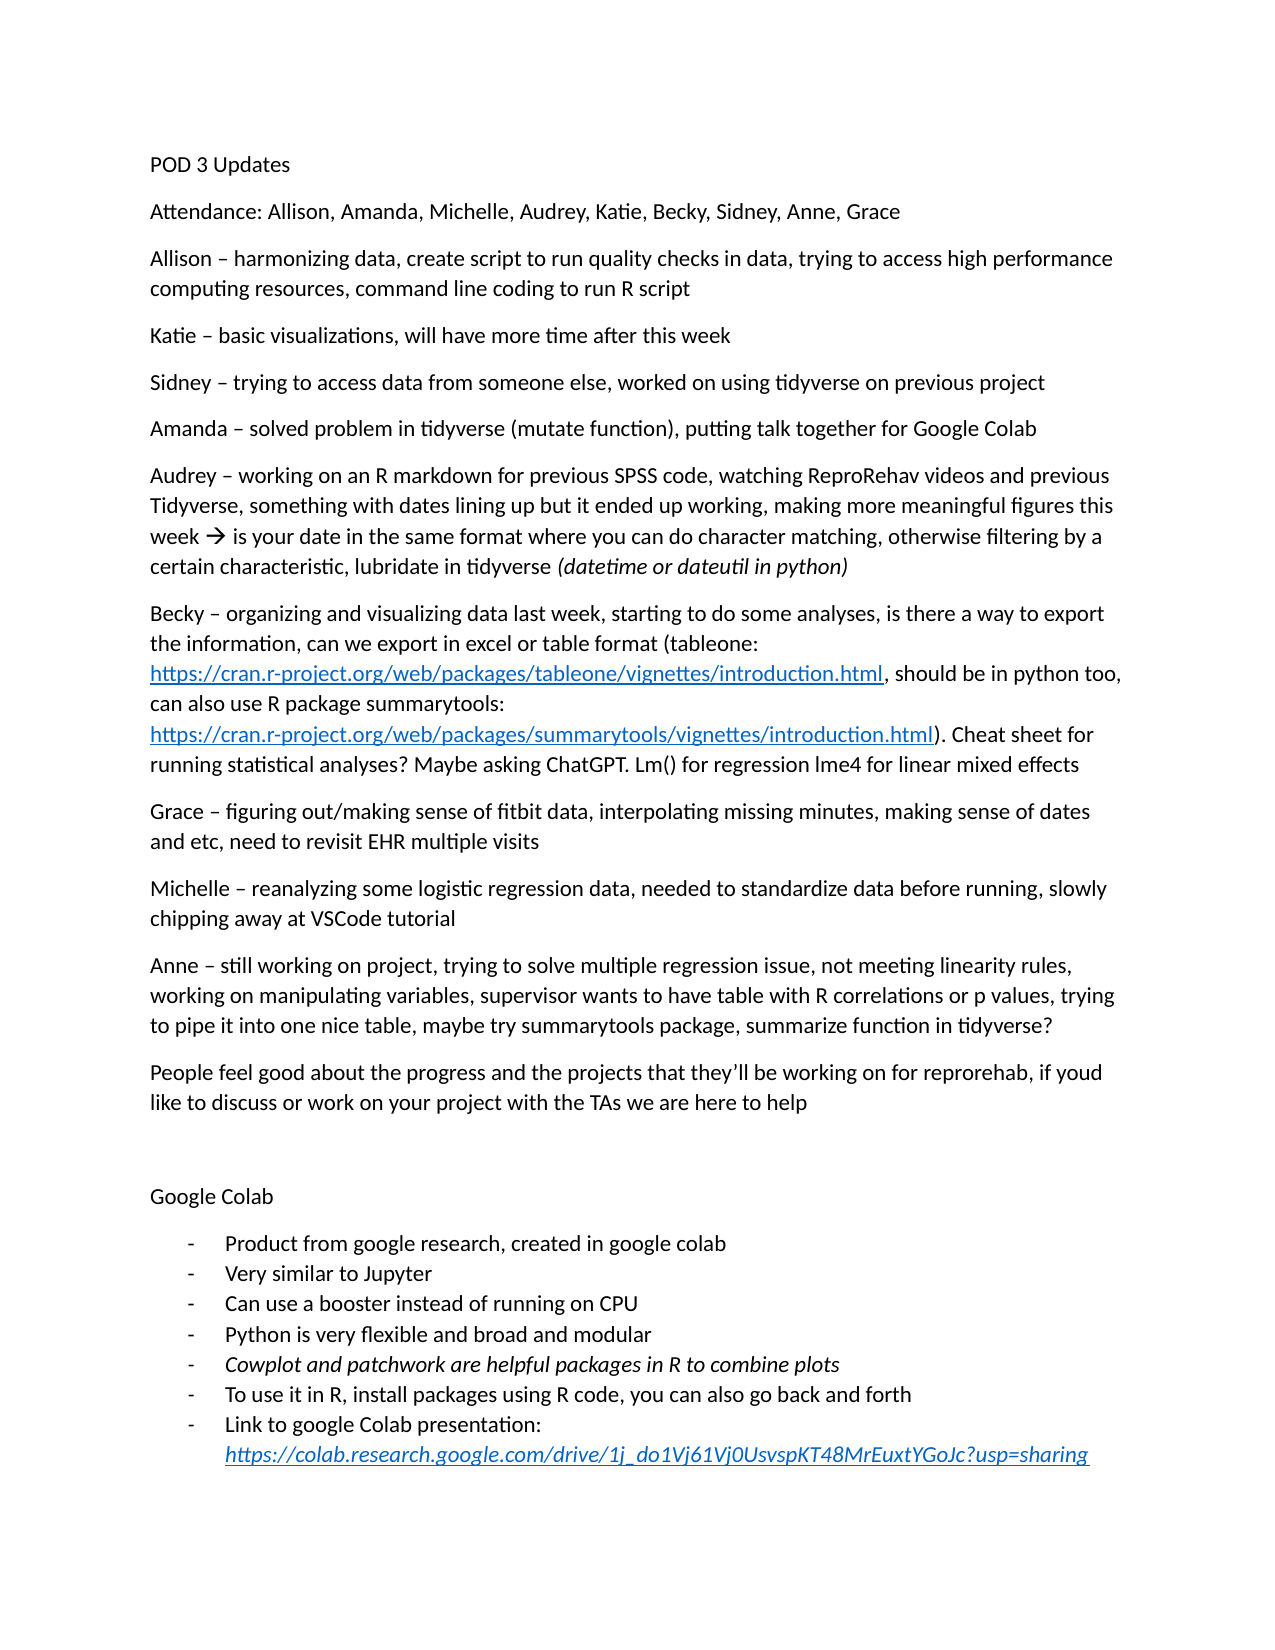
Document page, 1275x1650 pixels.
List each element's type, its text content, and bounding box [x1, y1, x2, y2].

text Michelle – reanalyzing some logistic regression data, needed to standardize data before running, slowly chipping away at VSCode tutorial [150, 874, 1125, 932]
text Anne – still working on project, trying to solve multiple regression issue, not meeting linearity rules, working on manipulating variables, supervisor wants to have table with R correlations or p values, trying to pipe it into one nice table, maybe try summarytools package, summarize function in tidyverse? [150, 951, 1125, 1039]
text People feel good about the progress and the projects that they’ll be working on for reprorehab, if youd like to discuss or work on your project with the TAs we are here to help [150, 1058, 1125, 1117]
list Link to google Colab presentation: https://colab.research.google.com/drive/1j_do1Vj61Vj0UsvspKT48MrEuxtYGoJc?usp=sharing [187, 1410, 1125, 1469]
text Allison – harmonizing data, create script to run quality checks in data, trying to access high performance computing resources, command line coding to run R script [150, 244, 1125, 302]
list To use it in R, install packages using R code, you can also go back and forth [187, 1380, 1125, 1408]
list Cowplot and patchwork are helpful packages in R to combine plots [187, 1350, 1125, 1378]
text Grace – figuring out/making sense of fitbit data, interpolating missing minutes, making sense of dates and etc, need to revisit EHR multiple visits [150, 797, 1125, 855]
text Audrey – working on an R markdown for previous SPSS code, watching ReproRehav videos and previous Tidyverse, something with dates lining up but it ended up working, making more meaningful figures this week is your date in the same format where you can do character matching, otherwise filtering by a certain characteristic, lubridate in tidyverse (datetime or dateutil in python) [150, 461, 1125, 580]
text POD 3 Updates [150, 150, 1125, 178]
text Sidney – trying to access data from someone else, worked on using tidyverse on previous project [150, 368, 1125, 396]
list Can use a booster instead of running on CPU [187, 1289, 1125, 1318]
list Python is very flexible and broad and modular [187, 1320, 1125, 1348]
text Katie – basic visualizations, will have more time after this week [150, 321, 1125, 349]
list Very similar to Jupyter [187, 1259, 1125, 1287]
text Becky – organizing and visualizing data last week, starting to do some analyses, is there a way to export the information, can we export in excel or table format (tableone: https://cran.r-project.org/web/packages/tableone/vignettes/introduction.html, should be in python too, can also use R package summarytools: https://cran.r-project.org/web/packages/summarytools/vignettes/introduction.html). Cheat sheet for running statistical analyses? Maybe asking ChatGPT. Lm() for regression lme4 for linear mixed effects [150, 599, 1125, 778]
list Product from google research, created in google colab [187, 1229, 1125, 1257]
text Amanda – solved problem in tidyverse (mutate function), putting talk together for Google Colab [150, 414, 1125, 443]
text Attendance: Allison, Amanda, Michelle, Audrey, Katie, Becky, Sidney, Anne, Grace [150, 197, 1125, 225]
text Google Colab [150, 1182, 1125, 1210]
